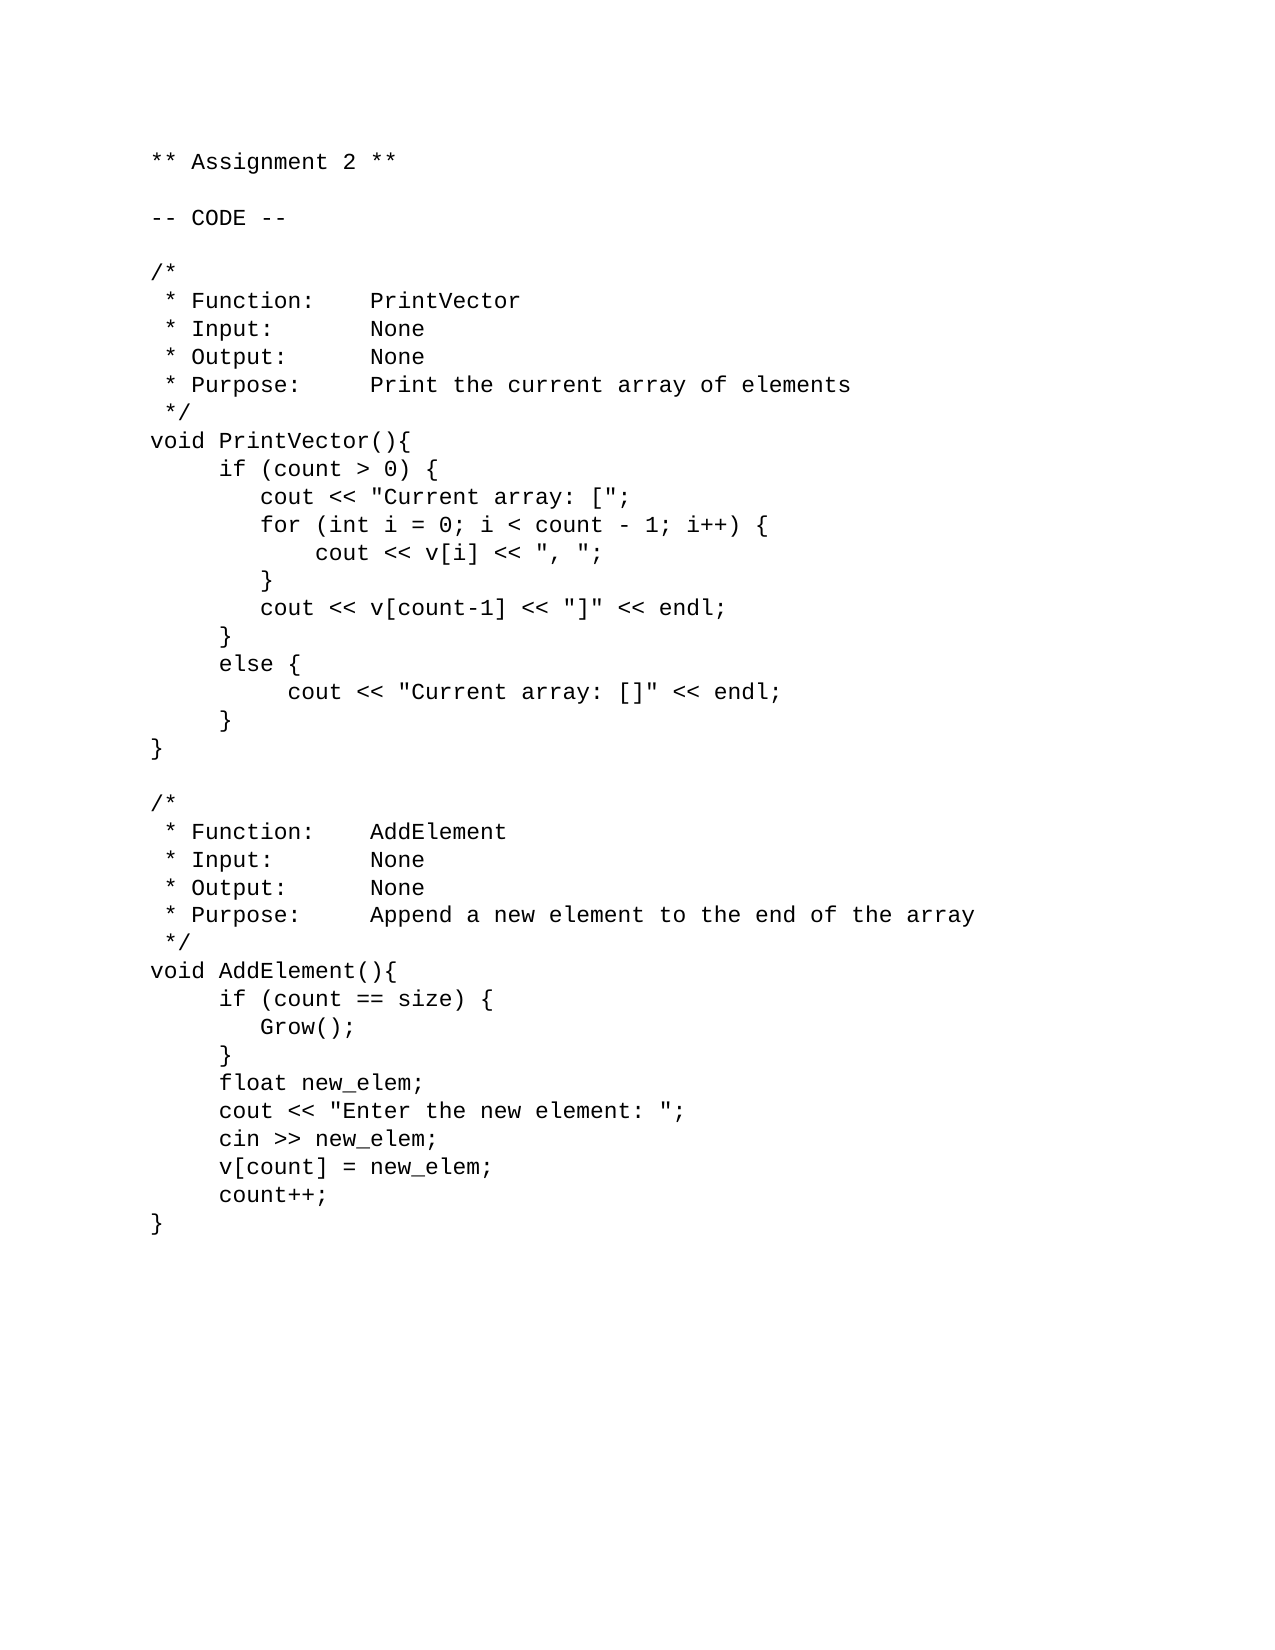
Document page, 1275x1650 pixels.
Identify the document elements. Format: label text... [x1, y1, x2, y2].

text cout << "Current array: ["; [150, 485, 1125, 511]
text else { [150, 652, 1125, 678]
text /* [150, 792, 1125, 818]
text * Input: None [150, 317, 1125, 343]
text * Purpose: Print the current array of elements [150, 373, 1125, 399]
text if (count == size) { [150, 987, 1125, 1013]
text } [150, 708, 1125, 734]
text Grow(); [150, 1015, 1125, 1041]
text for (int i = 0; i < count - 1; i++) { [150, 513, 1125, 539]
text void AddElement(){ [150, 959, 1125, 986]
text */ [150, 401, 1125, 427]
text * Purpose: Append a new element to the end of the array [150, 904, 1125, 930]
text } [150, 1211, 1125, 1237]
text if (count > 0) { [150, 457, 1125, 483]
text */ [150, 932, 1125, 958]
text * Output: None [150, 345, 1125, 371]
text cout << "Enter the new element: "; [150, 1099, 1125, 1125]
text -- CODE -- [150, 206, 1125, 232]
text } [150, 1043, 1125, 1069]
text * Function: PrintVector [150, 289, 1125, 316]
text * Output: None [150, 876, 1125, 902]
text * Input: None [150, 848, 1125, 874]
text float new_elem; [150, 1071, 1125, 1097]
text } [150, 569, 1125, 595]
text } [150, 624, 1125, 651]
text cout << "Current array: []" << endl; [150, 680, 1125, 706]
text v[count] = new_elem; [150, 1155, 1125, 1181]
text /* [150, 262, 1125, 288]
text cout << v[i] << ", "; [150, 541, 1125, 567]
text cin >> new_elem; [150, 1127, 1125, 1153]
text count++; [150, 1183, 1125, 1209]
text } [150, 736, 1125, 762]
text void PrintVector(){ [150, 429, 1125, 455]
text * Function: AddElement [150, 820, 1125, 846]
text ** Assignment 2 ** [150, 150, 1125, 176]
text cout << v[count-1] << "]" << endl; [150, 597, 1125, 623]
